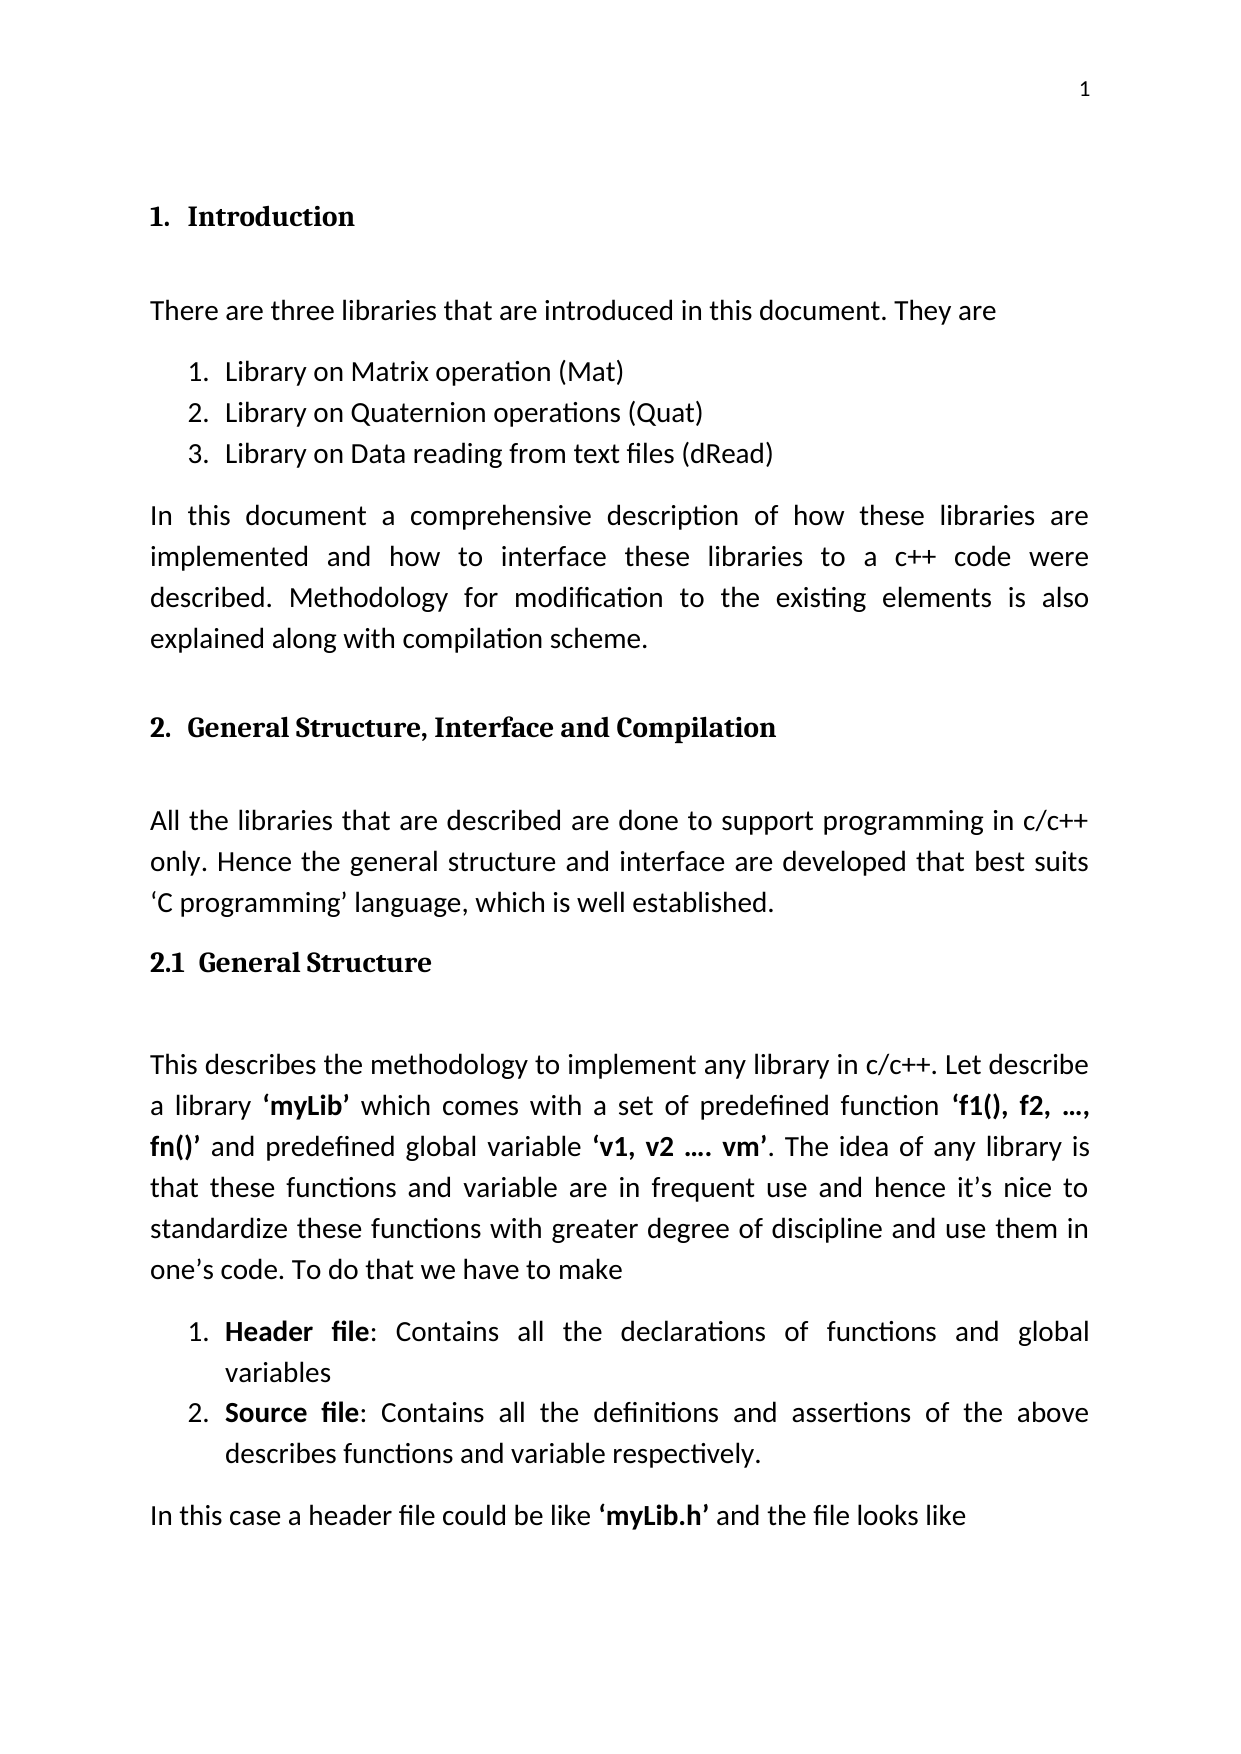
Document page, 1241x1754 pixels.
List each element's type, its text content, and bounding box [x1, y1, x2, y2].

list Library on Matrix operation (Mat) [187, 353, 1090, 389]
text There are three libraries that are introduced in this document. They are [150, 292, 1090, 327]
subtitle Introduction [150, 200, 1090, 233]
text In this case a header file could be like ‘myLib.h’ and the file looks like [150, 1497, 1090, 1533]
text All the libraries that are described are done to support programming in c/c++ only. Hence the general structure and interface are developed that best suits ‘C programming’ language, which is well established. [150, 802, 1090, 920]
text This describes the methodology to implement any library in c/c++. Let describe a library ‘myLib’ which comes with a set of predefined function ‘f1(), f2, …, fn()’ and predefined global variable ‘v1, v2 …. vm’. The idea of any library is that these functions and variable are in frequent use and hence it’s nice to standardize these functions with greater degree of discipline and use them in one’s code. To do that we have to make [150, 1046, 1090, 1287]
list Source file: Contains all the definitions and assertions of the above describes functions and variable respectively. [187, 1394, 1090, 1471]
subtitle General Structure [150, 946, 1090, 979]
list Library on Data reading from text files (dRead) [187, 435, 1090, 471]
text In this document a comprehensive description of how these libraries are implemented and how to interface these libraries to a c++ code were described. Methodology for modification to the existing elements is also explained along with compilation scheme. [150, 497, 1090, 655]
list Header file: Contains all the declarations of functions and global variables [187, 1313, 1090, 1389]
list Library on Quaternion operations (Quat) [187, 394, 1090, 430]
subtitle General Structure, Interface and Compilation [150, 711, 1090, 744]
